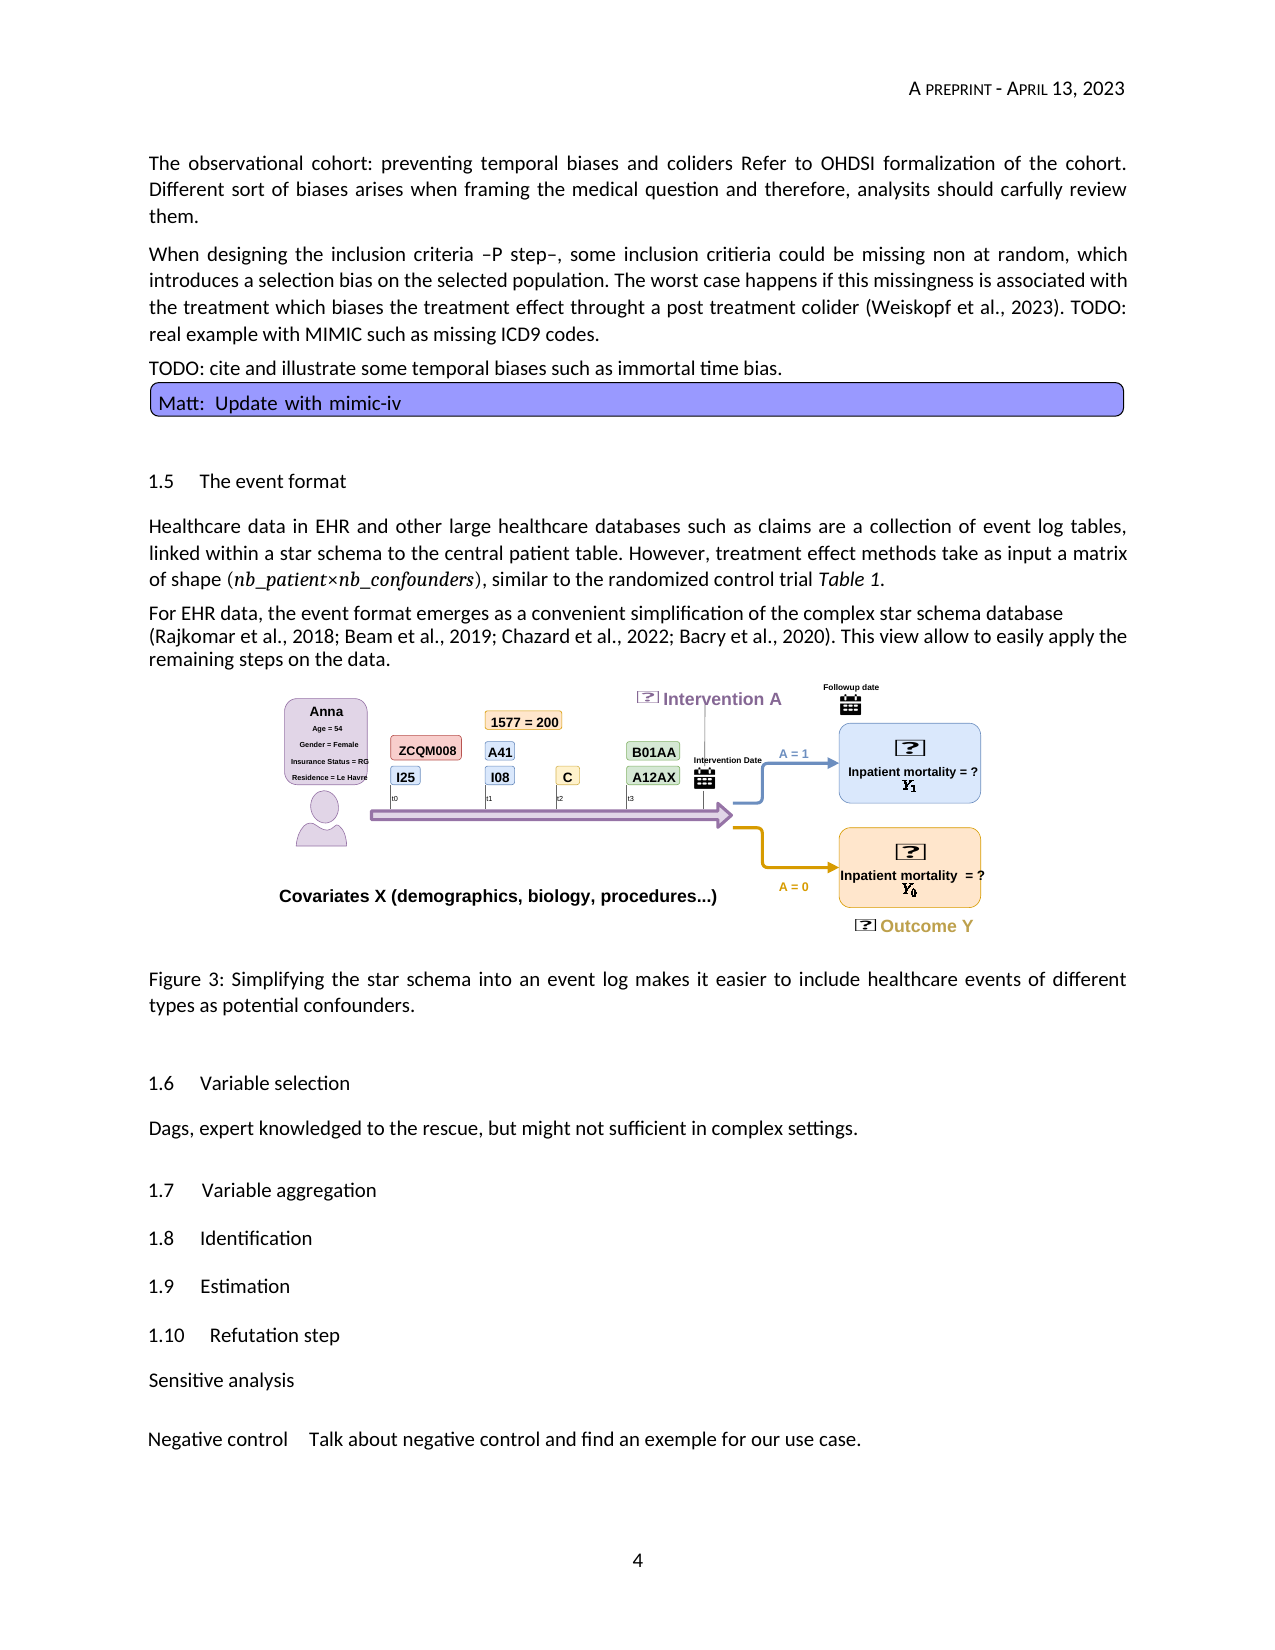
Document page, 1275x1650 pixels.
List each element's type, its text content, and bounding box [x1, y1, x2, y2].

text The observational cohort: preventing temporal biases and coliders Refer to OHDSI formalization of the cohort. Different sort of biases arises when framing the medical question and therefore, analysits should carfully review them. [148, 150, 1129, 229]
text Healthcare data in EHR and other large healthcare databases such as claims are a collection of event log tables, linked within a star schema to the central patient table. However, treatment effect methods take as input a matrix of shape (nb_patient×nb_confounders), similar to the randomized control trial Table 1. [148, 513, 1129, 592]
text Negative control Talk about negative control and find an exemple for our use case. [148, 1427, 1133, 1452]
text TODO: cite and illustrate some temporal biases such as immortal time bias. [148, 356, 1129, 381]
text 1.6 Variable selection [148, 1070, 1133, 1095]
text Figure 3: Simplifying the star schema into an event log makes it easier to include healthcare events of different types as potential confounders. [148, 966, 1129, 1018]
text Dags, expert knowledged to the rescue, but might not sufficient in complex settings. [148, 1115, 1129, 1141]
text For EHR data, the event format emerges as a convenient simplification of the complex star schema database (Rajkomar et al., 2018; Beam et al., 2019; Chazard et al., 2022; Bacry et al., 2020). This view allow to easily apply the remaining steps on the data. [148, 602, 1133, 671]
text Sensitive analysis [148, 1367, 1133, 1393]
picture [692, 765, 717, 791]
picture [838, 692, 863, 717]
text When designing the inclusion criteria –P step–, some inclusion critieria could be missing non at random, which introduces a selection bias on the selected population. The worst case happens if this missingness is associated with the treatment which biases the treatment effect throught a post treatment colider (Weiskopf et al., 2023). TODO: real example with MIMIC such as missing ICD9 codes. [148, 241, 1129, 346]
text 1.7 Variable aggregation [148, 1177, 1133, 1203]
text 1.5 The event format [148, 468, 1133, 493]
text 1.10 Refutation step [148, 1322, 1133, 1347]
text 1.8 Identification [148, 1225, 1133, 1251]
text 1.9 Estimation [148, 1274, 1133, 1299]
